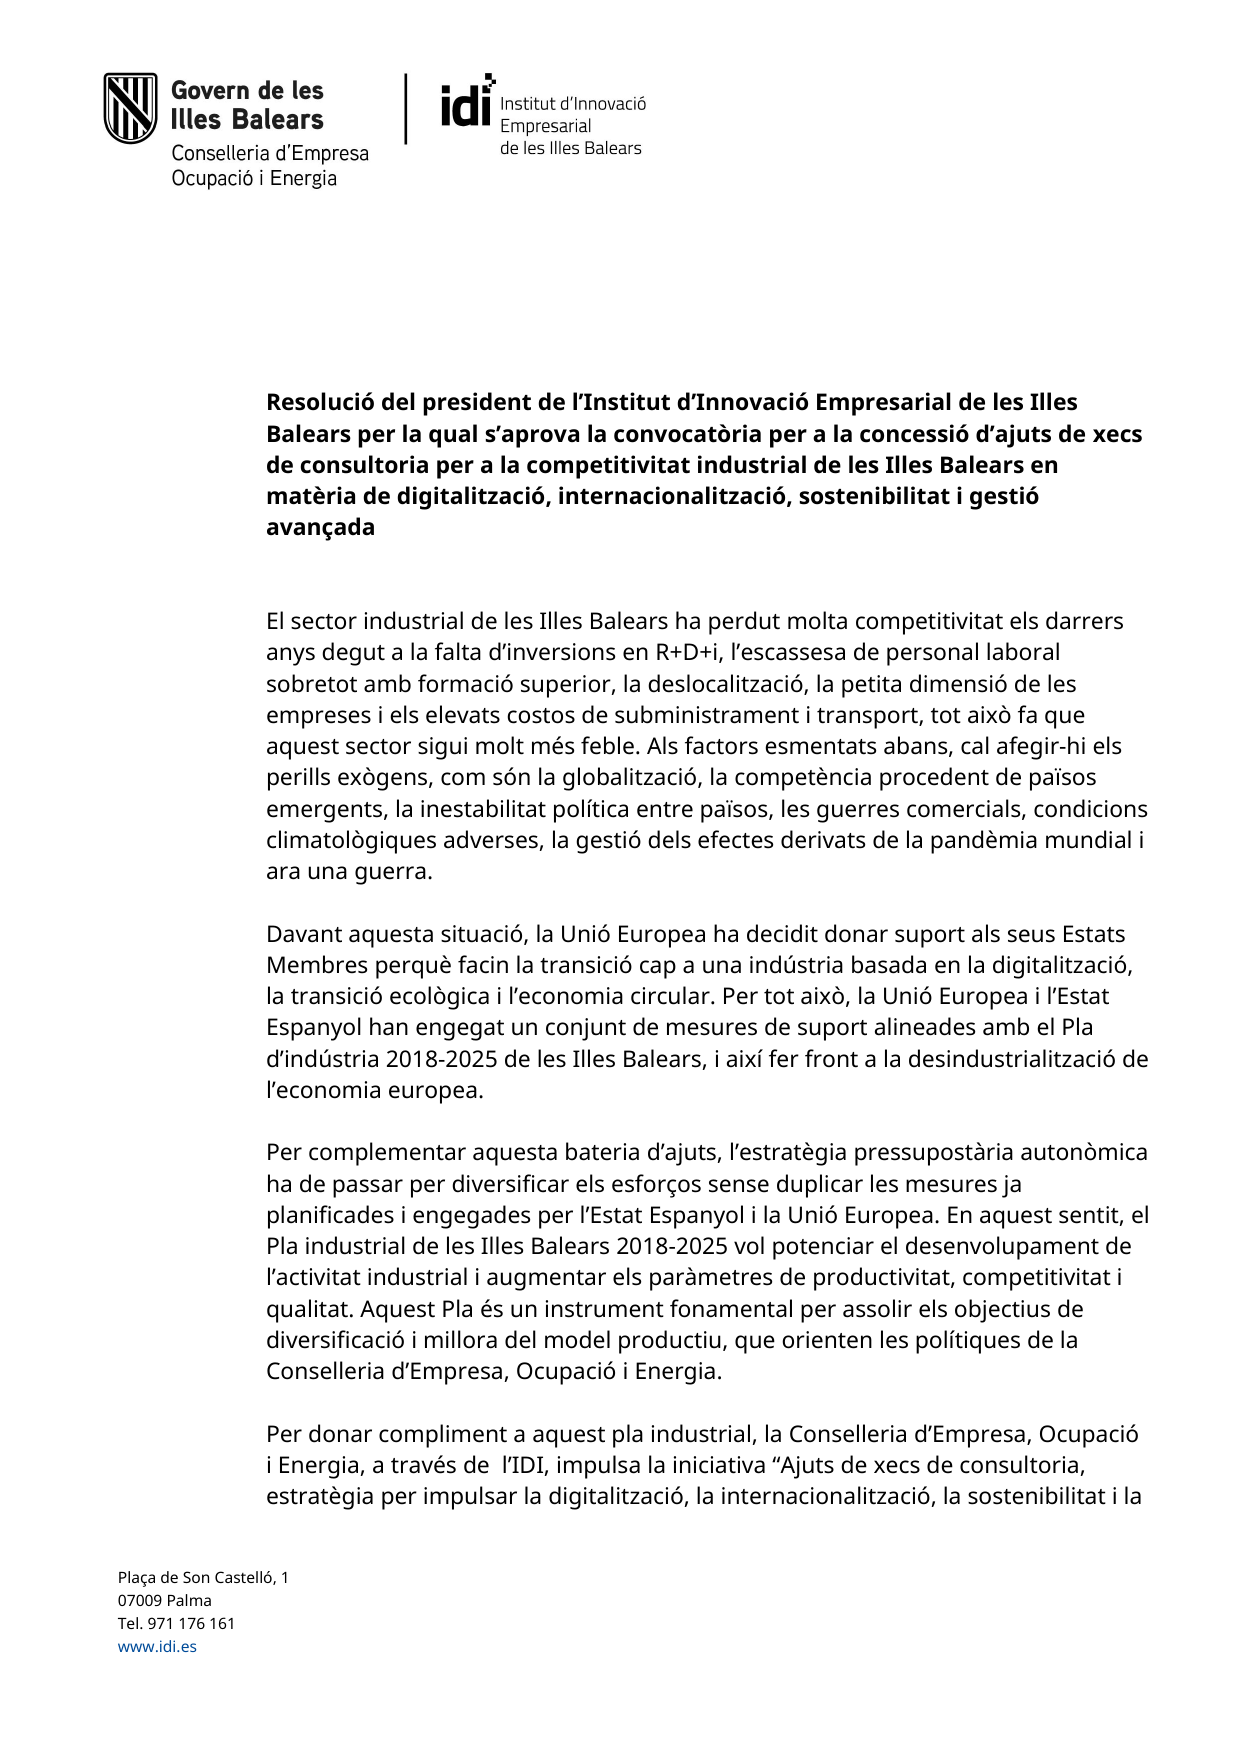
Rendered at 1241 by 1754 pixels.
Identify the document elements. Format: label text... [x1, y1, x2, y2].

picture [70, 42, 678, 211]
text Davant aquesta situació, la Unió Europea ha decidit donar suport als seus Estats Membres perquè facin la transició cap a una indústria basada en la digitalització, la transició ecològica i l’economia circular. Per tot això, la Unió Europea i l’Estat Espanyol han engegat un conjunt de mesures de suport alineades amb el Pla d’indústria 2018-2025 de les Illes Balears, i així fer front a la desindustrialització de l’economia europea. [266, 918, 1152, 1105]
text Per complementar aquesta bateria d’ajuts, l’estratègia pressupostària autonòmica ha de passar per diversificar els esforços sense duplicar les mesures ja planificades i engegades per l’Estat Espanyol i la Unió Europea. En aquest sentit, el Pla industrial de les Illes Balears 2018-2025 vol potenciar el desenvolupament de l’activitat industrial i augmentar els paràmetres de productivitat, competitivitat i qualitat. Aquest Pla és un instrument fonamental per assolir els objectius de diversificació i millora del model productiu, que orienten les polítiques de la Conselleria d’Empresa, Ocupació i Energia. [266, 1136, 1152, 1386]
text El sector industrial de les Illes Balears ha perdut molta competitivitat els darrers anys degut a la falta d’inversions en R+D+i, l’escassesa de personal laboral sobretot amb formació superior, la deslocalització, la petita dimensió de les empreses i els elevats costos de subministrament i transport, tot això fa que aquest sector sigui molt més feble. Als factors esmentats abans, cal afegir-hi els perills exògens, com són la globalització, la competència procedent de països emergents, la inestabilitat política entre països, les guerres comercials, condicions climatològiques adverses, la gestió dels efectes derivats de la pandèmia mundial i ara una guerra. [266, 605, 1152, 886]
text Resolució del president de l’Institut d’Innovació Empresarial de les Illes Balears per la qual s’aprova la convocatòria per a la concessió d’ajuts de xecs de consultoria per a la competitivitat industrial de les Illes Balears en matèria de digitalització, internacionalització, sostenibilitat i gestió avançada [266, 386, 1152, 543]
